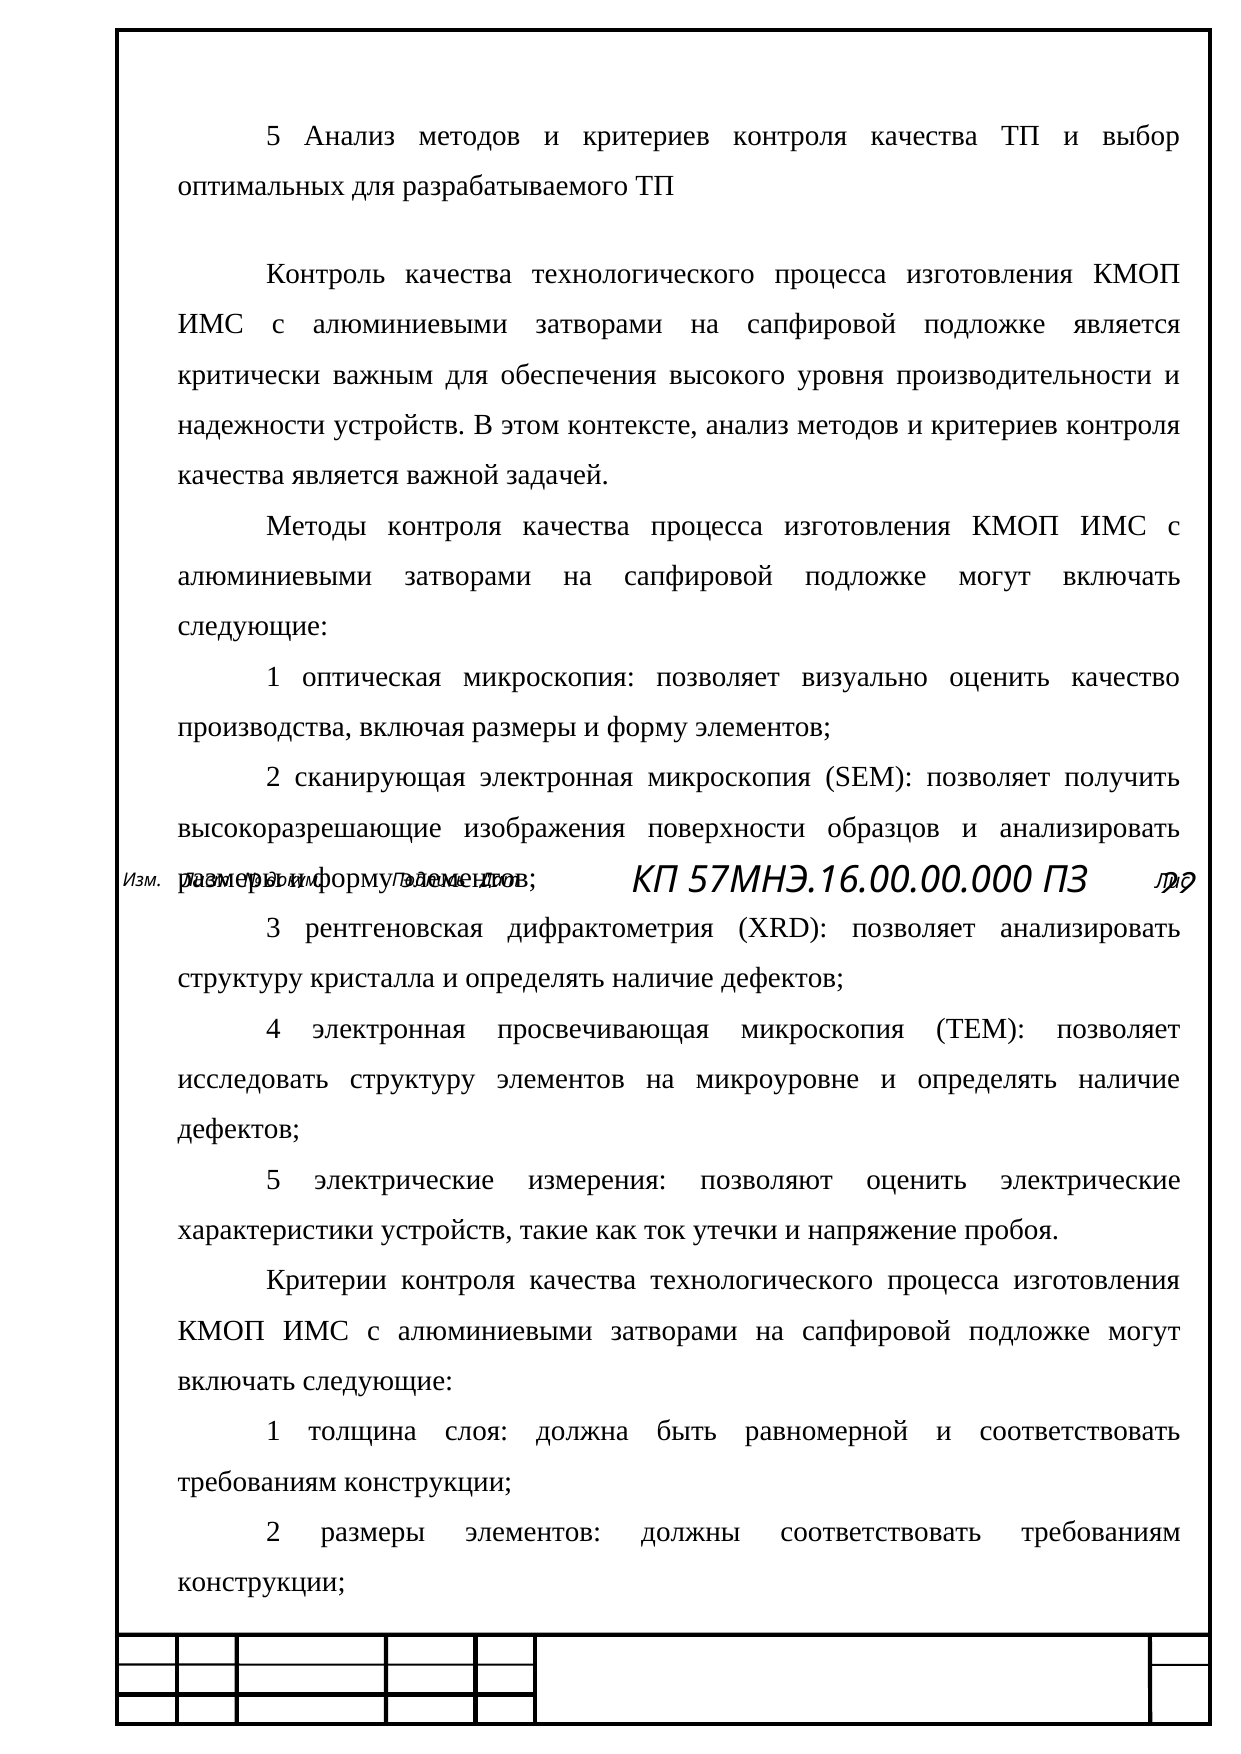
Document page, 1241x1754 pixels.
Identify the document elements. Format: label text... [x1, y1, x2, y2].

text Контроль качества технологического процесса изготовления КМОП ИМС с алюминиевыми затворами на сапфировой подложке является критически важным для обеспечения высокого уровня производительности и надежности устройств. В этом контексте, анализ методов и критериев контроля качества является важной задачей. [177, 256, 1181, 491]
text Критерии контроля качества технологического процесса изготовления КМОП ИМС с алюминиевыми затворами на сапфировой подложке могут включать следующие: [177, 1262, 1181, 1397]
text 5 электрические измерения: позволяют оценить электрические характеристики устройств, такие как ток утечки и напряжение пробоя. [177, 1162, 1181, 1246]
text 4 электронная просвечивающая микроскопия (TEM): позволяет исследовать структуру элементов на микроуровне и определять наличие дефектов; [177, 1011, 1181, 1145]
text 2 размеры элементов: должны соответствовать требованиям конструкции; [177, 1514, 1181, 1598]
text Методы контроля качества процесса изготовления КМОП ИМС с алюминиевыми затворами на сапфировой подложке могут включать следующие: [177, 508, 1181, 642]
text 2 сканирующая электронная микроскопия (SEM): позволяет получить высокоразрешающие изображения поверхности образцов и анализировать размеры и форму элементов; [177, 759, 1181, 893]
text 1 толщина слоя: должна быть равномерной и соответствовать требованиям конструкции; [177, 1413, 1181, 1497]
text 5 Анализ методов и критериев контроля качества ТП и выбор оптимальных для разрабатываемого ТП [177, 118, 1181, 202]
text 1 оптическая микроскопия: позволяет визуально оценить качество производства, включая размеры и форму элементов; [177, 659, 1181, 743]
text 3 рентгеновская дифрактометрия (XRD): позволяет анализировать структуру кристалла и определять наличие дефектов; [177, 910, 1181, 994]
